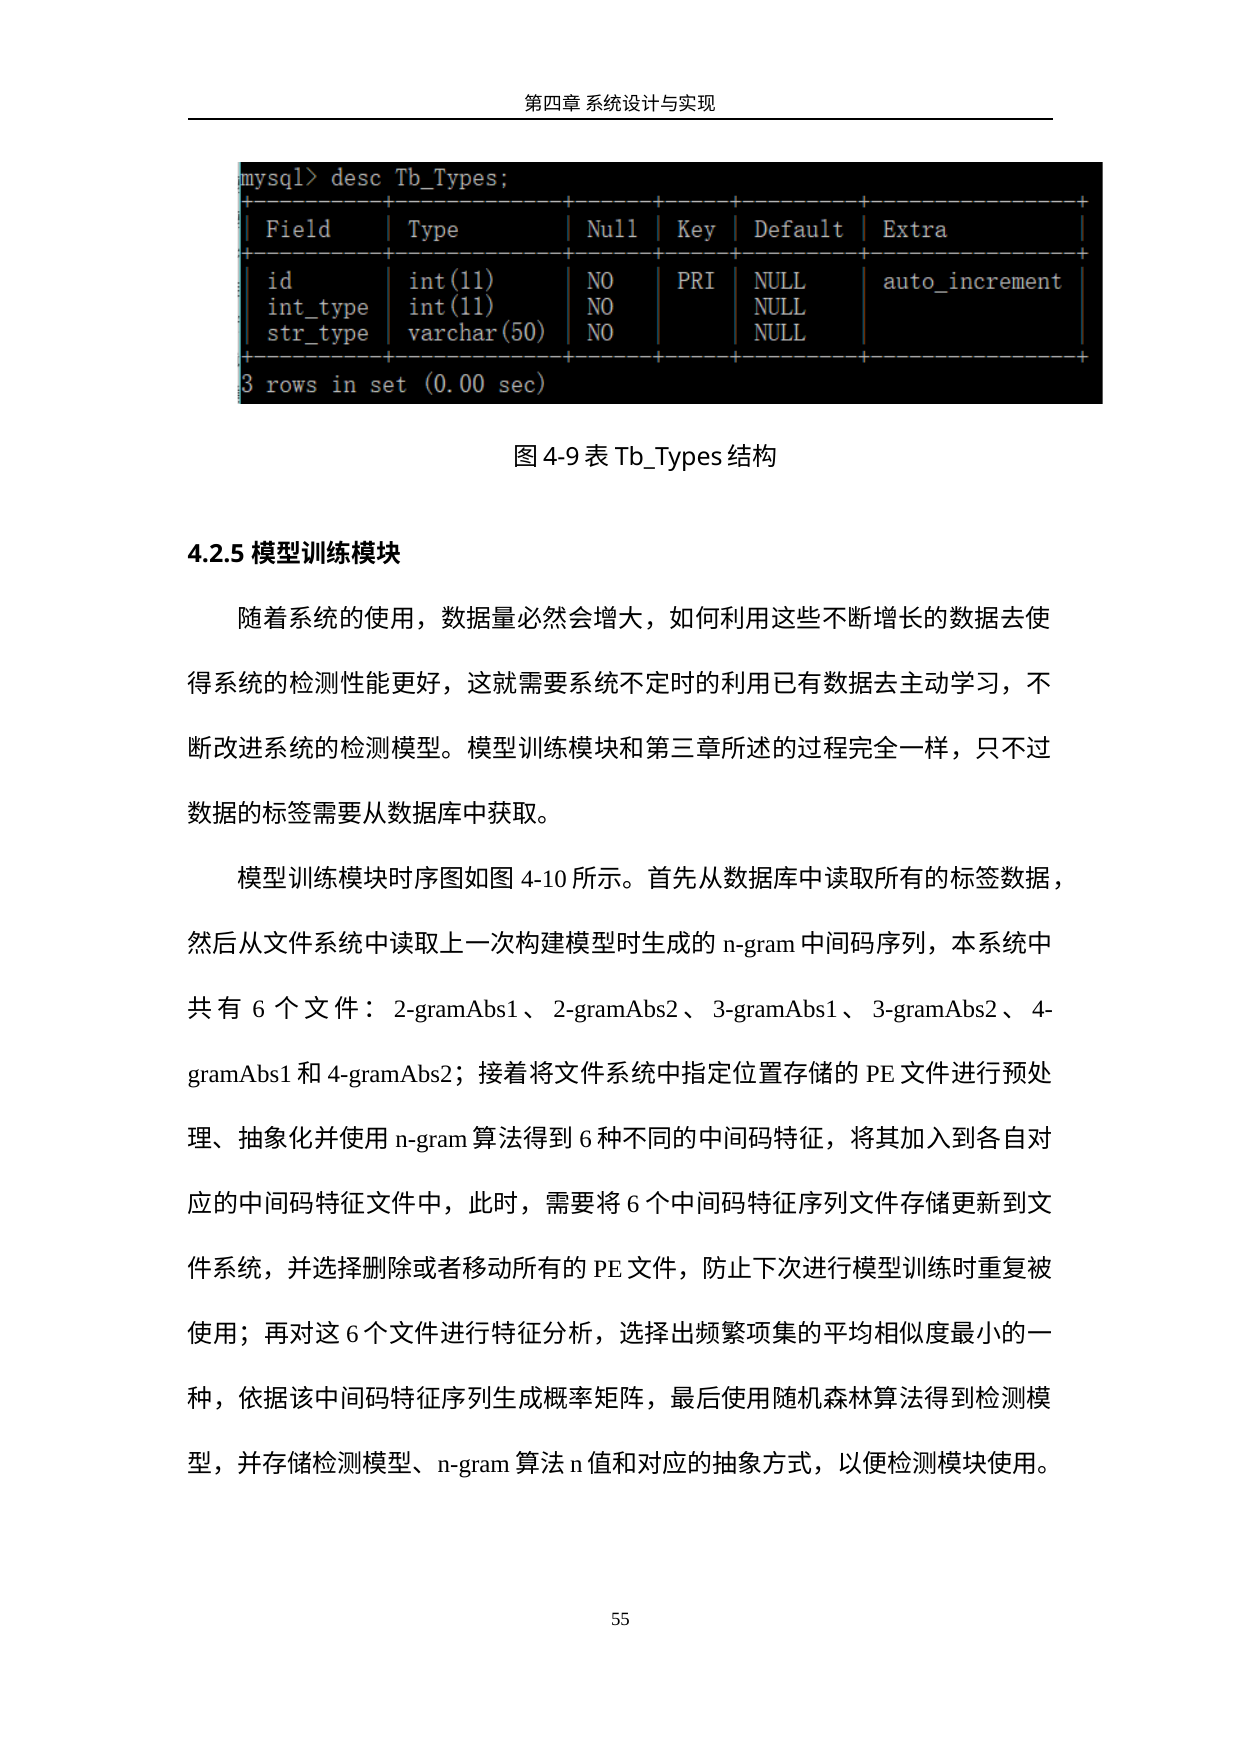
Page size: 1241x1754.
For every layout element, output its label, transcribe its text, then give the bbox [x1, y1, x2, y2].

picture [237, 162, 1103, 404]
text 4.2.5 模型训练模块 [187, 519, 1053, 584]
text 图4-9表Tb_Types结构 [187, 422, 1053, 487]
text 模型训练模块时序图如图4-10所示。首先从数据库中读取所有的标签数据，然后从文件系统中读取上一次构建模型时生成的n-gram中间码序列，本系统中共有6个文件：2-gramAbs1、2-gramAbs2、3-gramAbs1、3-gramAbs2、4-gramAbs1和4-gramAbs2；接着将文件系统中指定位置存储的PE文件进行预处理、抽象化并使用n-gram算法得到6种不同的中间码特征，将其加入到各自对应的中间码特征文件中，此时，需要将6个中间码特征序列文件存储更新到文件系统，并选择删除或者移动所有的PE文件，防止下次进行模型训练时重复被使用；再对这6个文件进行特征分析，选择出频繁项集的平均相似度最小的一种，依据该中间码特征序列生成概率矩阵，最后使用随机森林算法得到检测模型，并存储检测模型、n-gram算法n值和对应的抽象方式，以便检测模块使用。 [187, 844, 1053, 1494]
text 随着系统的使用，数据量必然会增大，如何利用这些不断增长的数据去使得系统的检测性能更好，这就需要系统不定时的利用已有数据去主动学习，不断改进系统的检测模型。模型训练模块和第三章所述的过程完全一样，只不过数据的标签需要从数据库中获取。 [187, 584, 1053, 844]
